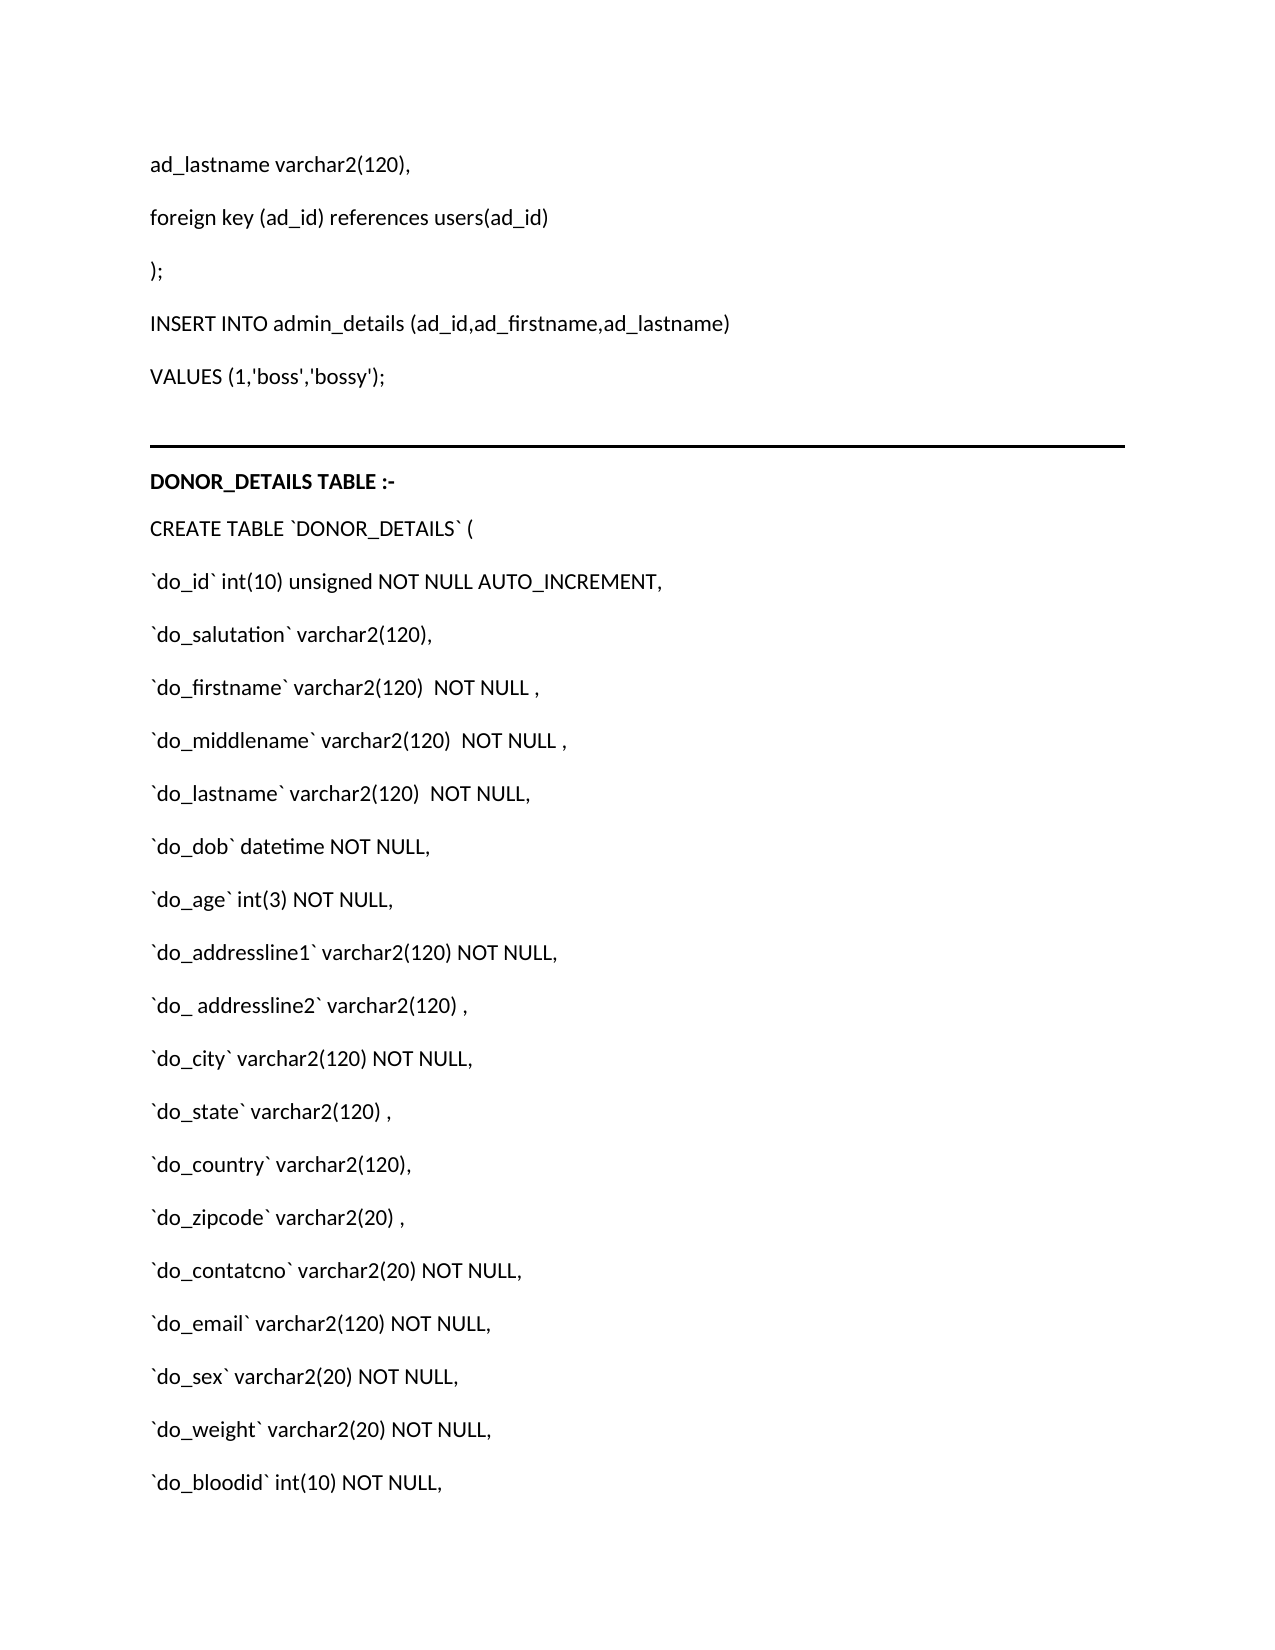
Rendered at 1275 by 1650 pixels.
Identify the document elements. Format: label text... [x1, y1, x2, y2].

text `do_firstname` varchar2(120) NOT NULL , [150, 673, 1125, 701]
text `do_id` int(10) unsigned NOT NULL AUTO_INCREMENT, [150, 567, 1125, 595]
text `do_dob` datetime NOT NULL, [150, 832, 1125, 860]
text `do_ addressline2` varchar2(120) , [150, 991, 1125, 1019]
text ); [150, 256, 1125, 284]
text `do_age` int(3) NOT NULL, [150, 885, 1125, 913]
text `do_email` varchar2(120) NOT NULL, [150, 1309, 1125, 1337]
text `do_middlename` varchar2(120) NOT NULL , [150, 726, 1125, 754]
text `do_bloodid` int(10) NOT NULL, [150, 1468, 1125, 1496]
text `do_country` varchar2(120), [150, 1150, 1125, 1178]
text ad_lastname varchar2(120), [150, 150, 1125, 178]
text `do_contatcno` varchar2(20) NOT NULL, [150, 1256, 1125, 1284]
text `do_lastname` varchar2(120) NOT NULL, [150, 779, 1125, 807]
text `do_addressline1` varchar2(120) NOT NULL, [150, 938, 1125, 966]
text INSERT INTO admin_details (ad_id,ad_firstname,ad_lastname) [150, 309, 1125, 337]
text VALUES (1,'boss','bossy'); [150, 362, 1125, 390]
text CREATE TABLE `DONOR_DETAILS` ( [150, 514, 1125, 542]
text `do_city` varchar2(120) NOT NULL, [150, 1044, 1125, 1072]
text `do_salutation` varchar2(120), [150, 620, 1125, 648]
text `do_weight` varchar2(20) NOT NULL, [150, 1415, 1125, 1443]
text `do_sex` varchar2(20) NOT NULL, [150, 1362, 1125, 1390]
text DONOR_DETAILS TABLE :- [150, 467, 1125, 495]
text `do_state` varchar2(120) , [150, 1097, 1125, 1125]
text `do_zipcode` varchar2(20) , [150, 1203, 1125, 1231]
text foreign key (ad_id) references users(ad_id) [150, 203, 1125, 231]
